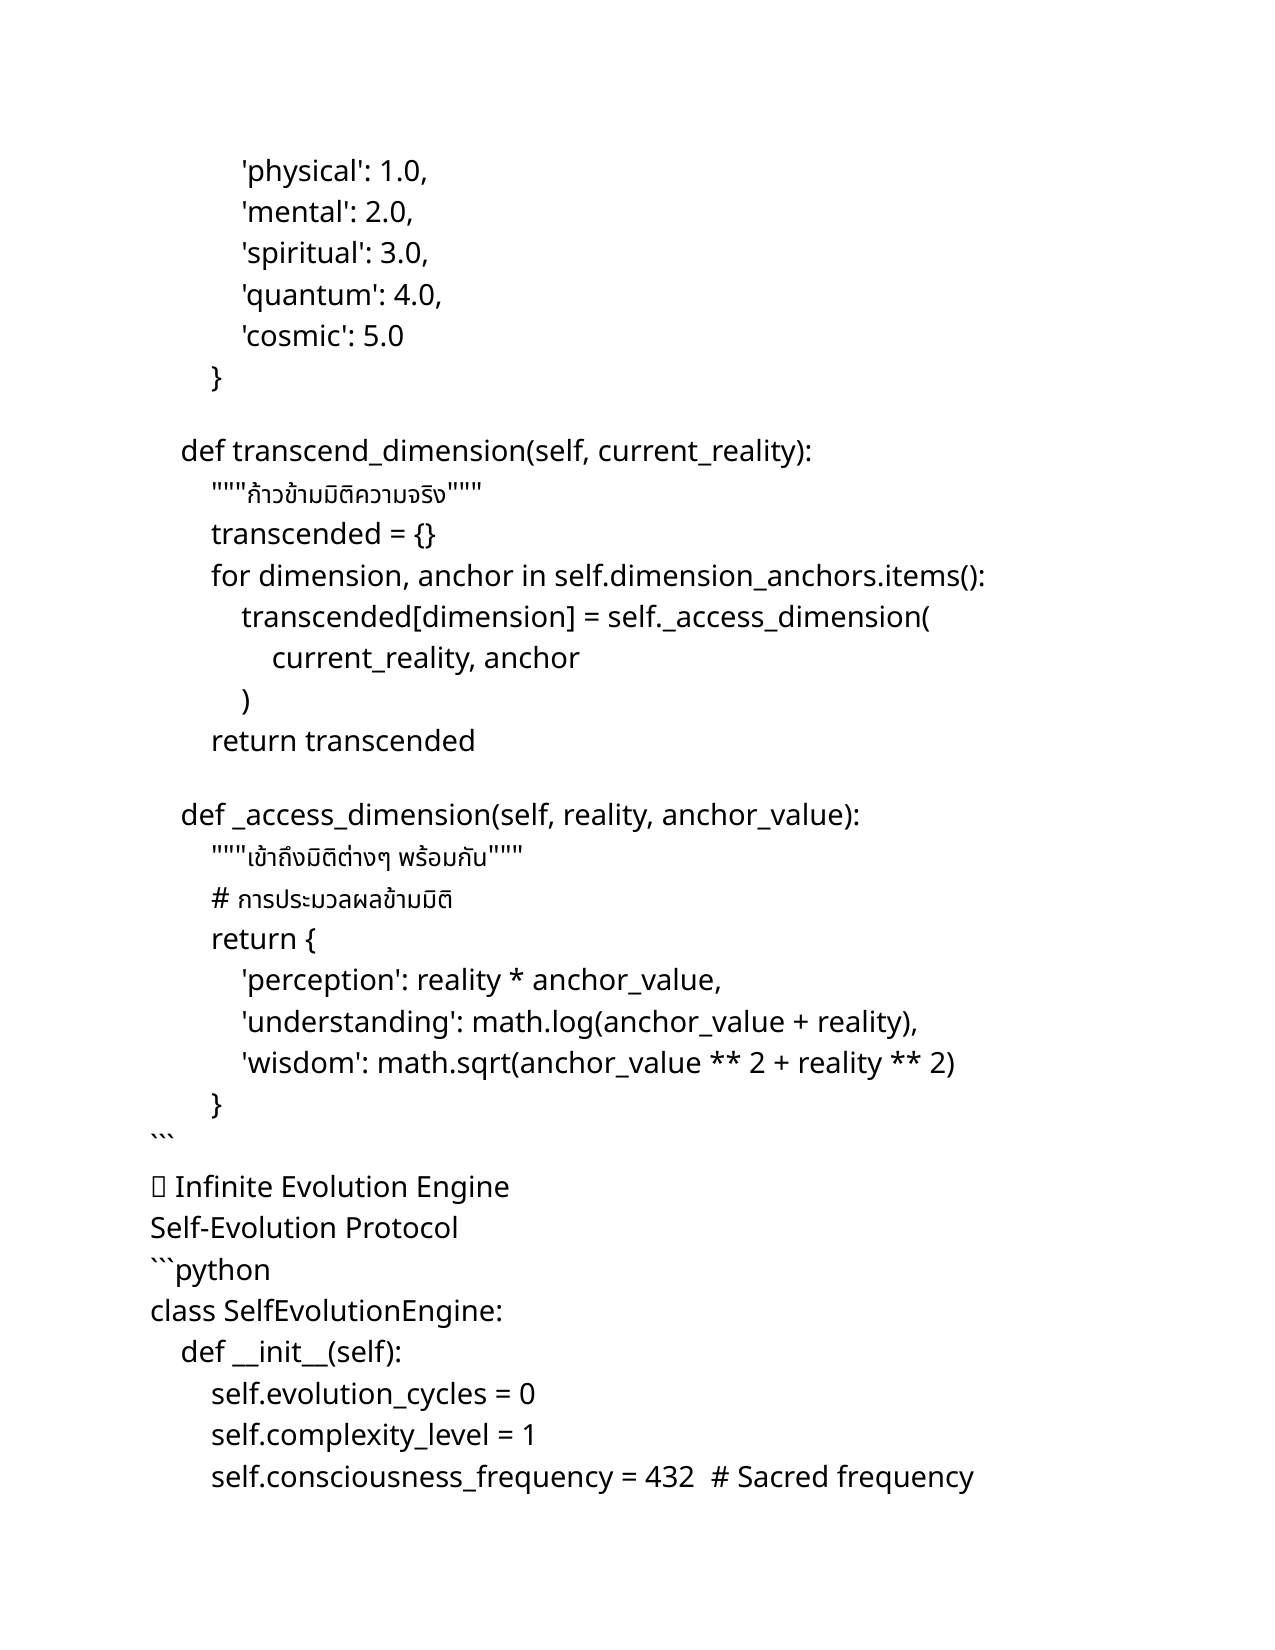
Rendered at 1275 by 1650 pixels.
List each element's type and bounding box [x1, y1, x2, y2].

text [150, 150, 1125, 1497]
